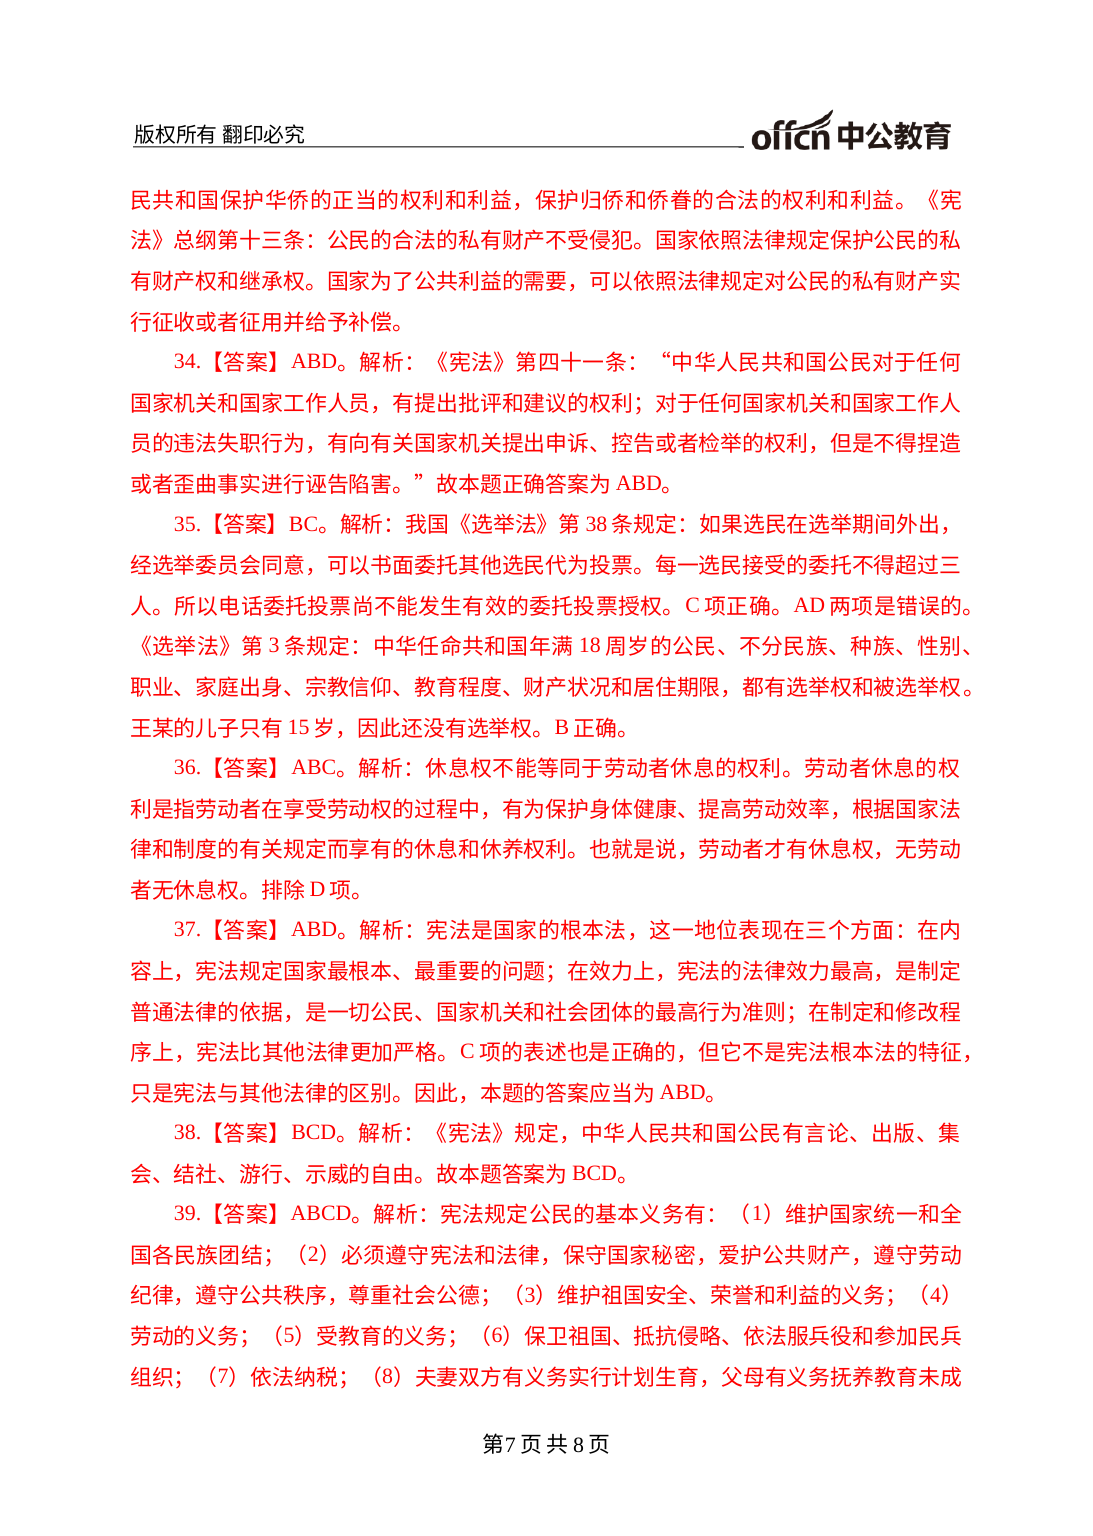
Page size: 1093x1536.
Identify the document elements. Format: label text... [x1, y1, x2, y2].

text 37.【答案】ABD。解析：宪法是国家的根本法，这一地位表现在三个方面：在内容上，宪法规定国家最根本、最重要的问题；在效力上，宪法的法律效力最高，是制定普通法律的依据，是一切公民、国家机关和社会团体的最高行为准则；在制定和修改程序上，宪法比其他法律更加严格。C项的表述也是正确的，但它不是宪法根本法的特征，只是宪法与其他法律的区别。因此，本题的答案应当为ABD。 [130, 913, 963, 1108]
text 36.【答案】ABC。解析：休息权不能等同于劳动者休息的权利。劳动者休息的权利是指劳动者在享受劳动权的过程中，有为保护身体健康、提高劳动效率，根据国家法律和制度的有关规定而享有的休息和休养权利。也就是说，劳动者才有休息权，无劳动者无休息权。排除D项。 [130, 751, 963, 905]
picture [750, 104, 952, 155]
text 38.【答案】BCD。解析：《宪法》规定，中华人民共和国公民有言论、出版、集会、结社、游行、示威的自由。故本题答案为BCD。 [130, 1116, 963, 1189]
text 34.【答案】ABD。解析：《宪法》第四十一条：“中华人民共和国公民对于任何国家机关和国家工作人员，有提出批评和建议的权利；对于任何国家机关和国家工作人员的违法失职行为，有向有关国家机关提出申诉、控告或者检举的权利，但是不得捏造或者歪曲事实进行诬告陷害。”故本题正确答案为ABD。 [130, 345, 963, 499]
text 35.【答案】BC。解析：我国《选举法》第38条规定：如果选民在选举期间外出，经选举委员会同意，可以书面委托其他选民代为投票。每一选民接受的委托不得超过三人。所以电话委托投票尚不能发生有效的委托投票授权。C项正确。AD两项是错误的。《选举法》第3条规定：中华任命共和国年满18周岁的公民、不分民族、种族、性别、职业、家庭出身、宗教信仰、教育程度、财产状况和居住期限，都有选举权和被选举权。王某的儿子只有15岁，因此还没有选举权。B正确。 [130, 507, 963, 743]
